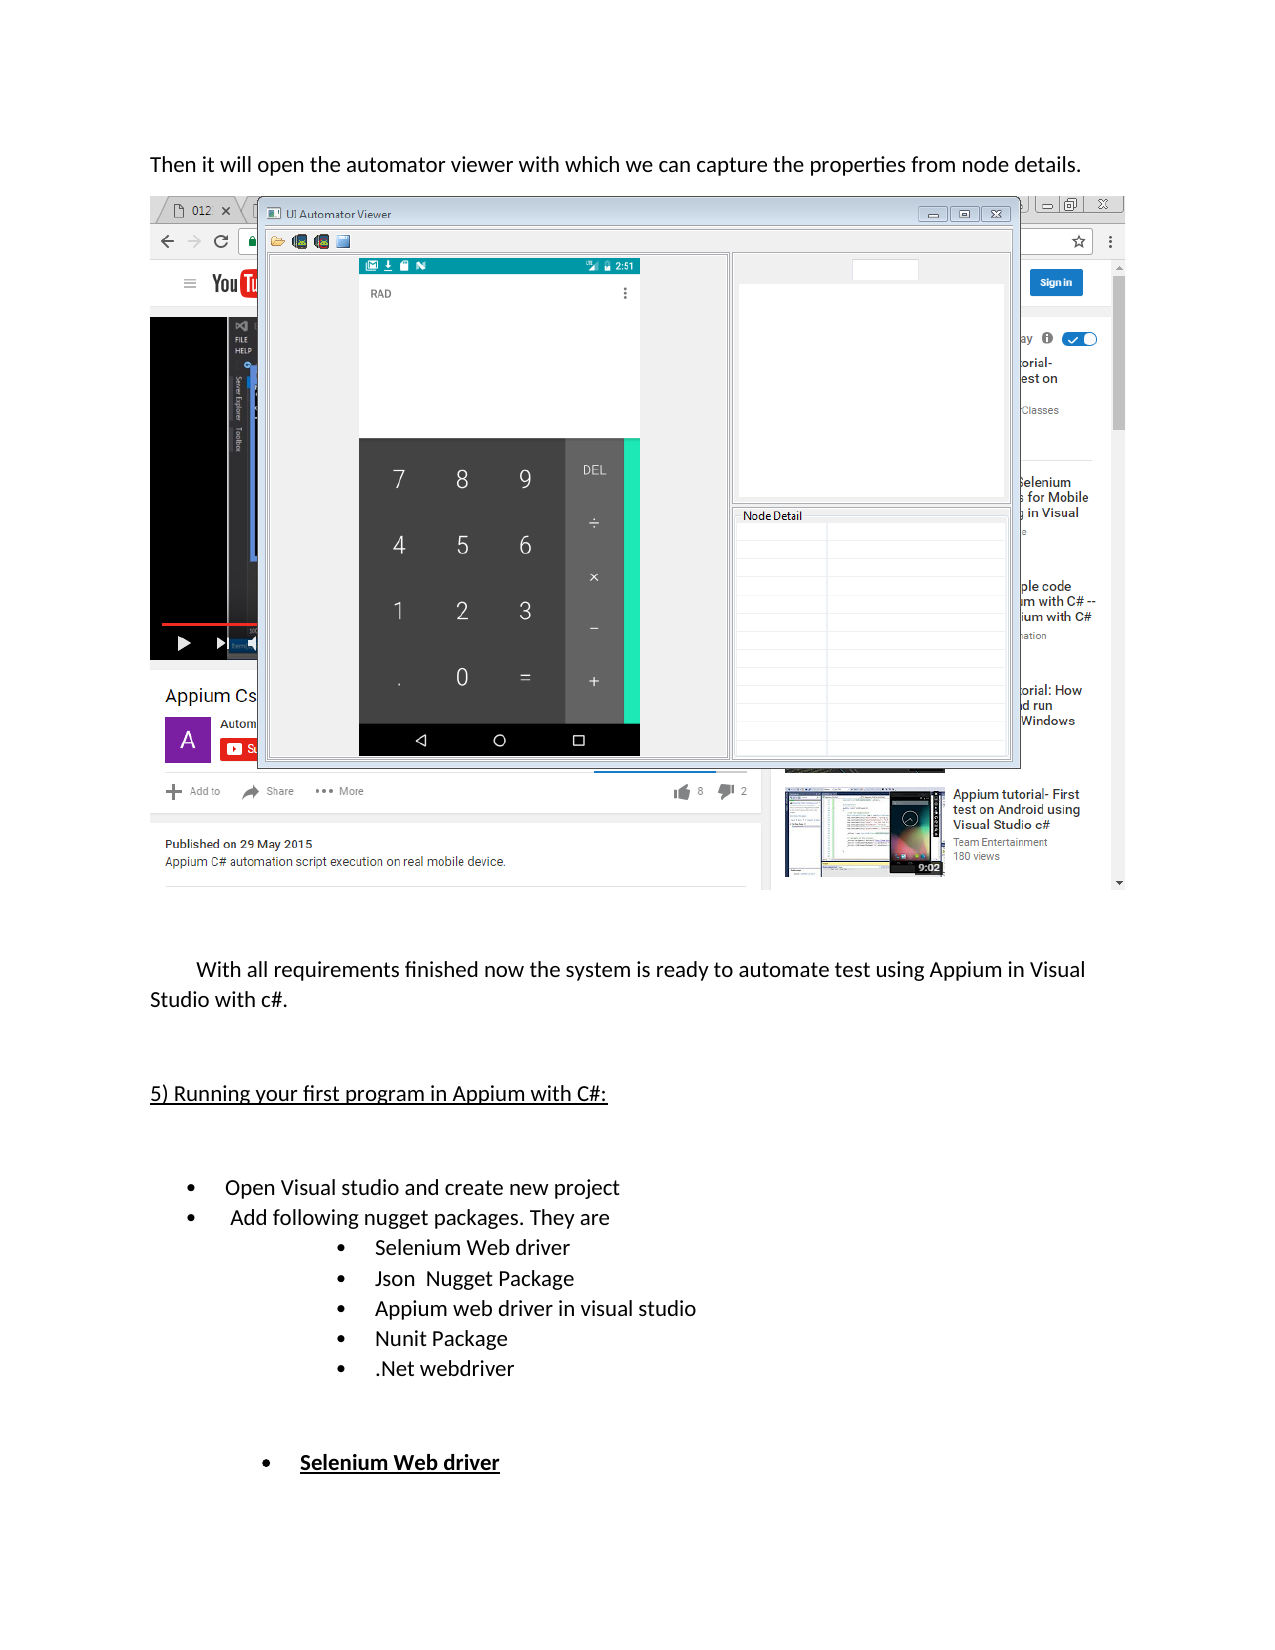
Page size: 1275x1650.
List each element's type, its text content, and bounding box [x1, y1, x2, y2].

list Appium web driver in visual studio [337, 1294, 1125, 1322]
picture [150, 196, 1125, 890]
text 5) Running your first program in Appium with C#: [150, 1079, 1125, 1107]
text Then it will open the automator viewer with which we can capture the properties from node details. [150, 150, 1125, 178]
list Selenium Web driver [337, 1233, 1125, 1262]
list Open Visual studio and create new project [187, 1173, 1125, 1201]
list Selenium Web driver [262, 1448, 1125, 1476]
list .Net webdriver [337, 1354, 1125, 1382]
list Add following nugget packages. They are [187, 1203, 1125, 1231]
list Nunit Package [337, 1324, 1125, 1352]
text With all requirements finished now the system is ready to automate test using Appium in Visual Studio with c#. [150, 955, 1125, 1014]
list Json Nugget Package [337, 1264, 1125, 1292]
